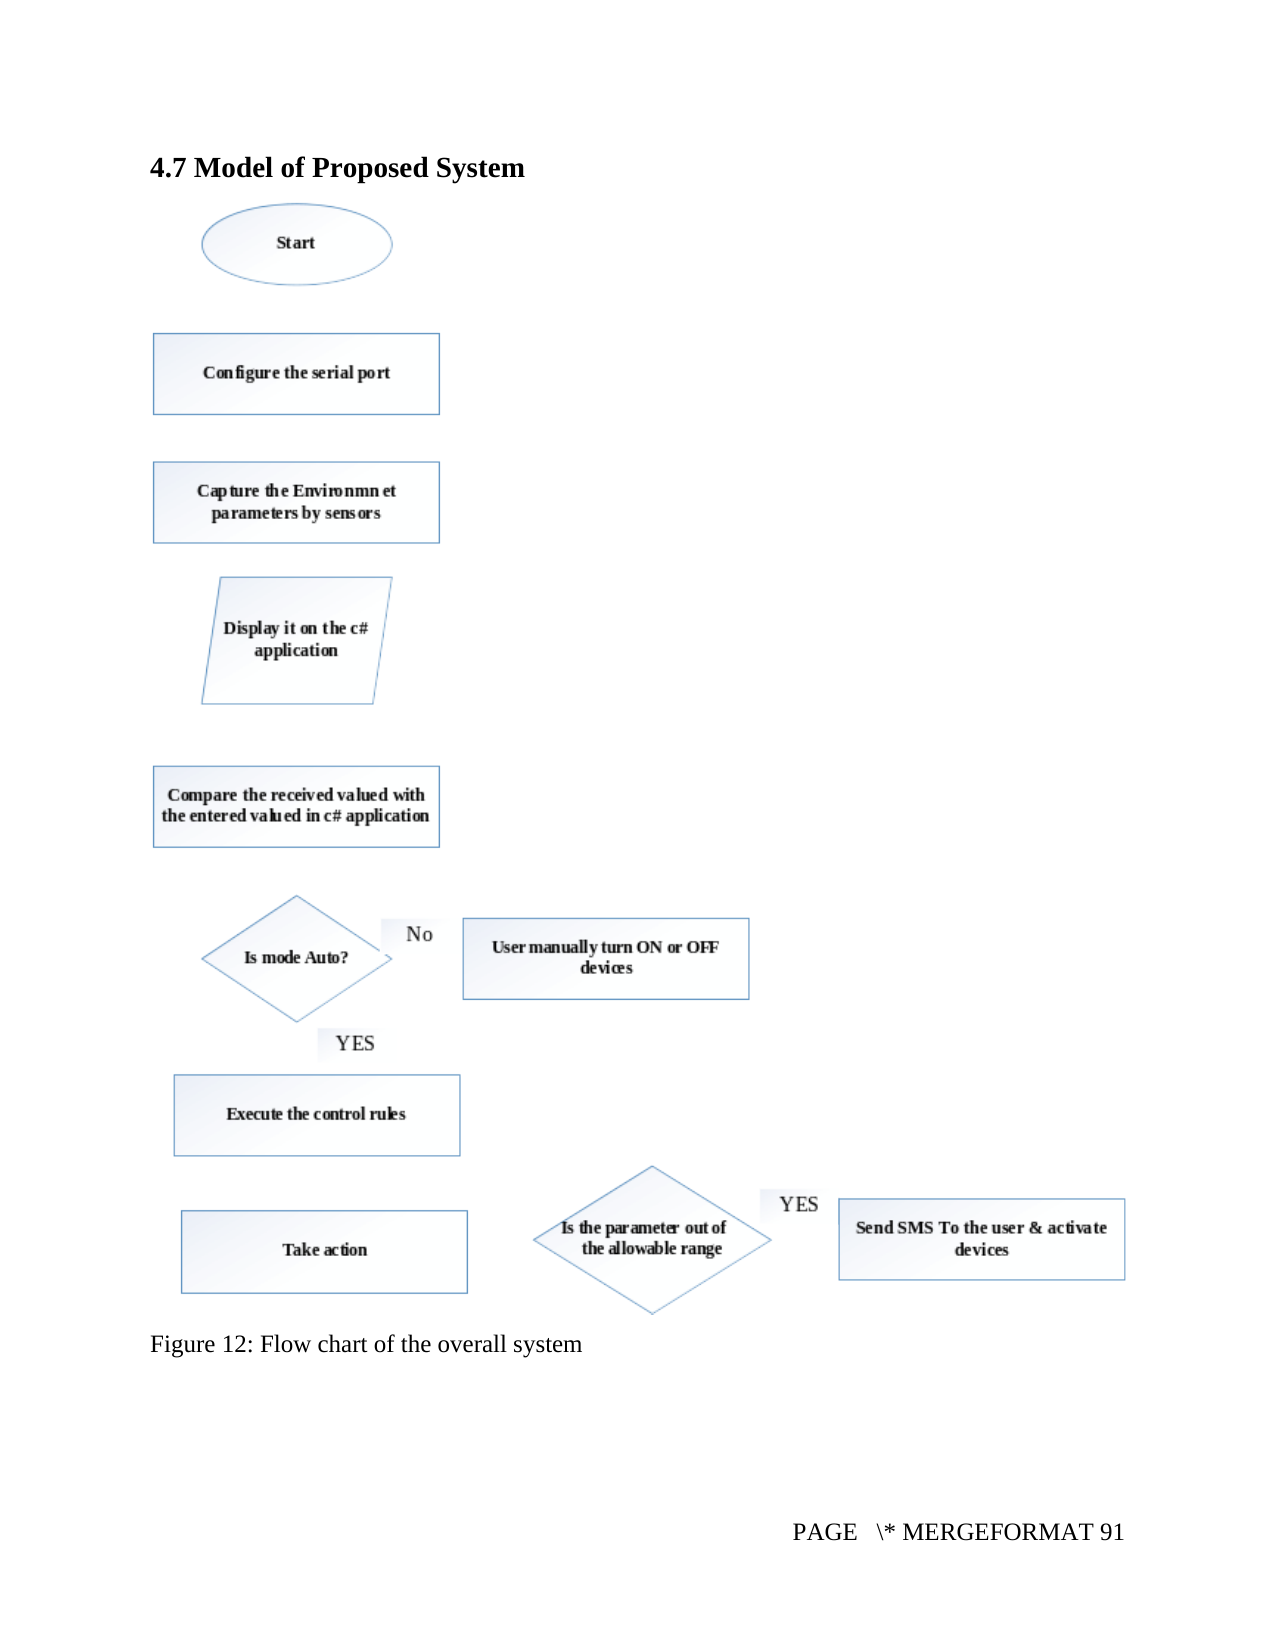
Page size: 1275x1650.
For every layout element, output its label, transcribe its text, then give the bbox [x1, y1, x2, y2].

text Figure 12: Flow chart of the overall system [150, 1329, 1125, 1357]
subtitle 4.7 Model of Proposed System [150, 150, 1125, 183]
